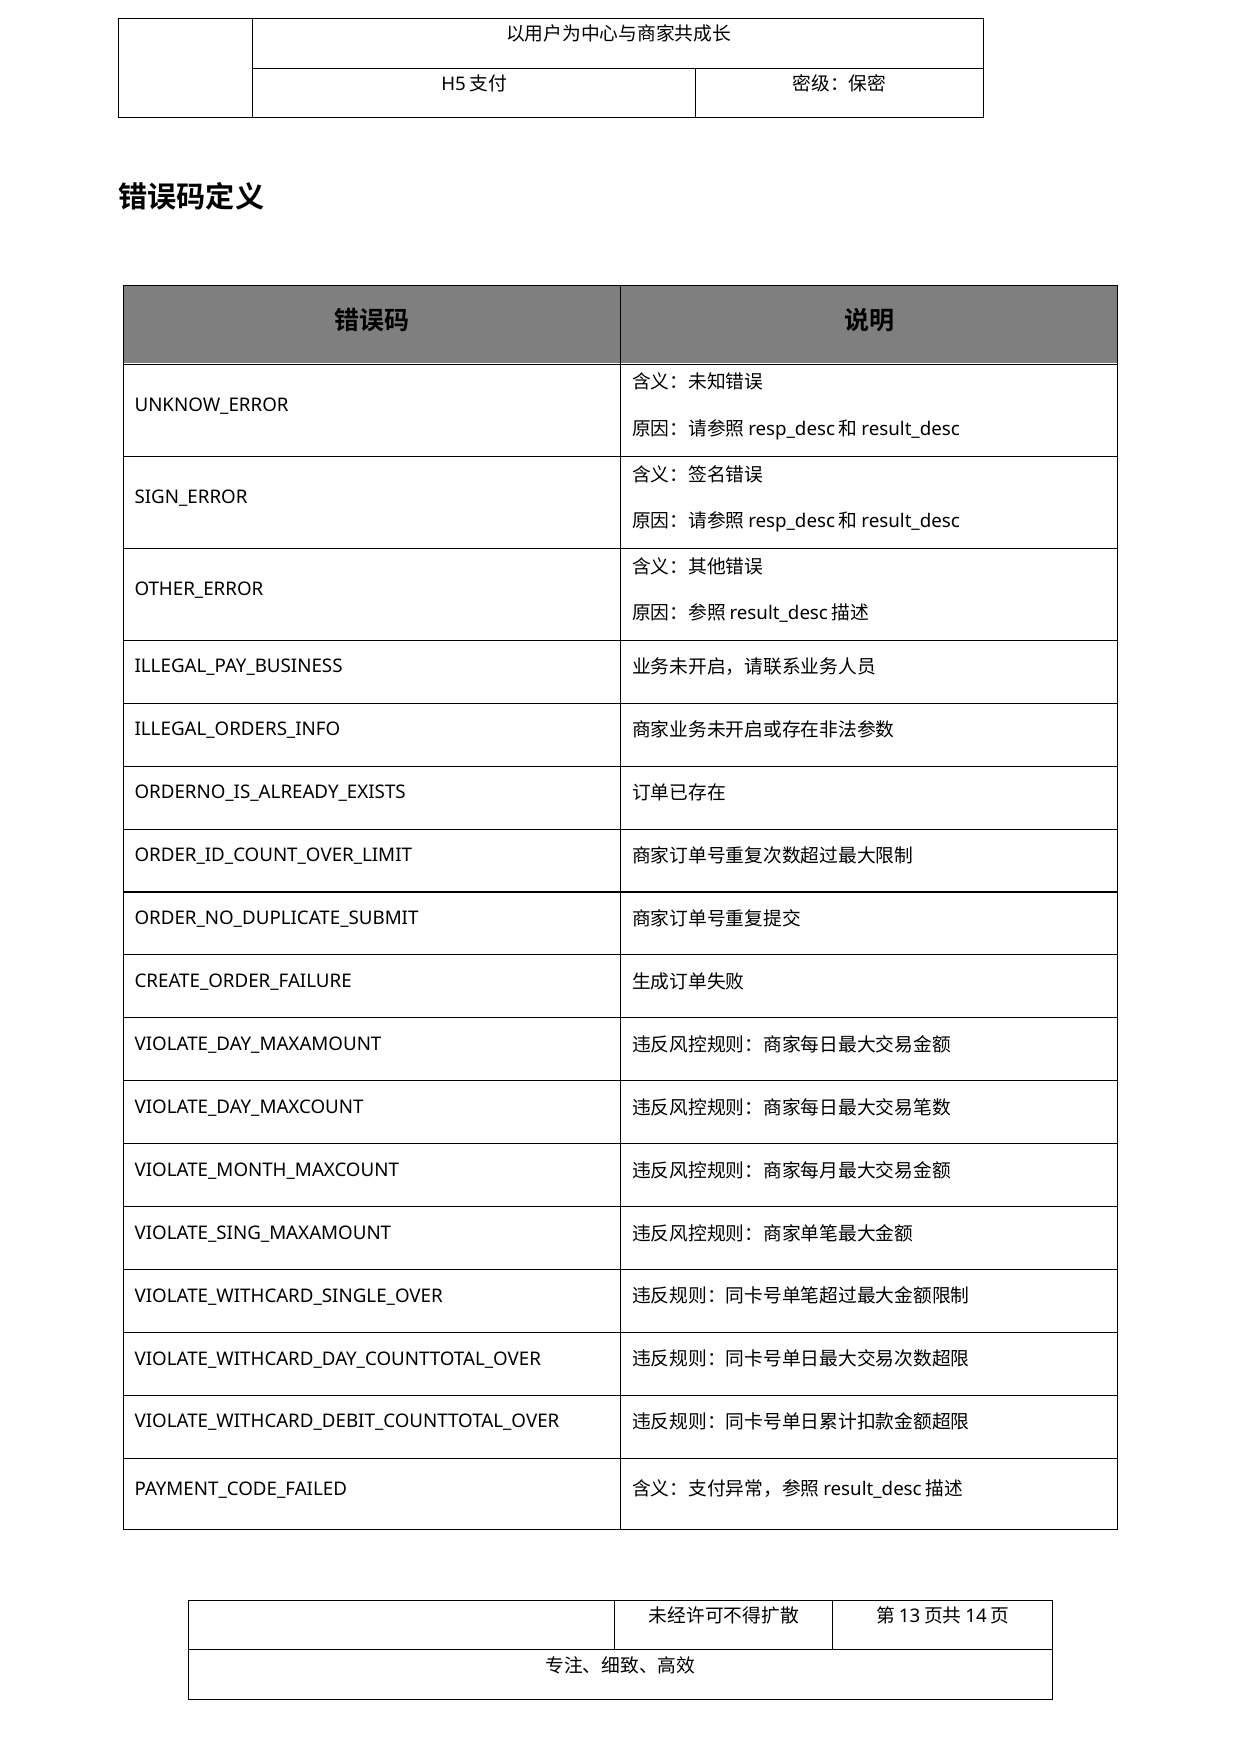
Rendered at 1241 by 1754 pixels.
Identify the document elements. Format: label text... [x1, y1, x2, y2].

table_cell 含义：支付异常，参照result_desc描述 [621, 1459, 1117, 1529]
table_cell ORDERNO_IS_ALREADY_EXISTS [124, 767, 620, 828]
table_cell 违反风控规则：商家单笔最大金额 [621, 1207, 1117, 1269]
table_cell VIOLATE_MONTH_MAXCOUNT [124, 1144, 620, 1206]
table_header 说明 [621, 286, 1117, 363]
subtitle 错误码定义 [118, 162, 1122, 227]
table_cell SIGN_ERROR [124, 457, 620, 548]
table_cell 商家订单号重复提交 [621, 893, 1117, 954]
table_cell 商家业务未开启或存在非法参数 [621, 704, 1117, 766]
table_cell VIOLATE_SING_MAXAMOUNT [124, 1207, 620, 1269]
table_cell ILLEGAL_PAY_BUSINESS [124, 641, 620, 703]
table_cell 违反风控规则：商家每日最大交易金额 [621, 1018, 1117, 1080]
table_cell 违反风控规则：商家每日最大交易笔数 [621, 1081, 1117, 1143]
table_cell VIOLATE_WITHCARD_DEBIT_COUNTTOTAL_OVER [124, 1396, 620, 1458]
table_cell 含义：未知错误 原因：请参照resp_desc和result_desc [621, 365, 1117, 456]
table_cell 含义：其他错误 原因：参照result_desc描述 [621, 549, 1117, 640]
table_cell ILLEGAL_ORDERS_INFO [124, 704, 620, 766]
table_cell ORDER_ID_COUNT_OVER_LIMIT [124, 830, 620, 891]
table_cell ORDER_NO_DUPLICATE_SUBMIT [124, 893, 620, 954]
table_cell VIOLATE_WITHCARD_SINGLE_OVER [124, 1270, 620, 1332]
table_cell UNKNOW_ERROR [124, 365, 620, 456]
table_cell 含义：签名错误 原因：请参照resp_desc和result_desc [621, 457, 1117, 548]
table_cell OTHER_ERROR [124, 549, 620, 640]
table_cell 违反规则：同卡号单日最大交易次数超限 [621, 1333, 1117, 1395]
table_cell VIOLATE_WITHCARD_DAY_COUNTTOTAL_OVER [124, 1333, 620, 1395]
table_cell VIOLATE_DAY_MAXAMOUNT [124, 1018, 620, 1080]
table_cell 业务未开启，请联系业务人员 [621, 641, 1117, 703]
table_cell 违反规则：同卡号单笔超过最大金额限制 [621, 1270, 1117, 1332]
table_header 错误码 [124, 286, 620, 363]
table_cell CREATE_ORDER_FAILURE [124, 955, 620, 1017]
table_cell 违反风控规则：商家每月最大交易金额 [621, 1144, 1117, 1206]
table_cell 订单已存在 [621, 767, 1117, 828]
table_cell 商家订单号重复次数超过最大限制 [621, 830, 1117, 891]
table_cell 违反规则：同卡号单日累计扣款金额超限 [621, 1396, 1117, 1458]
table_cell VIOLATE_DAY_MAXCOUNT [124, 1081, 620, 1143]
table_cell 生成订单失败 [621, 955, 1117, 1017]
table_cell PAYMENT_CODE_FAILED [124, 1459, 620, 1529]
